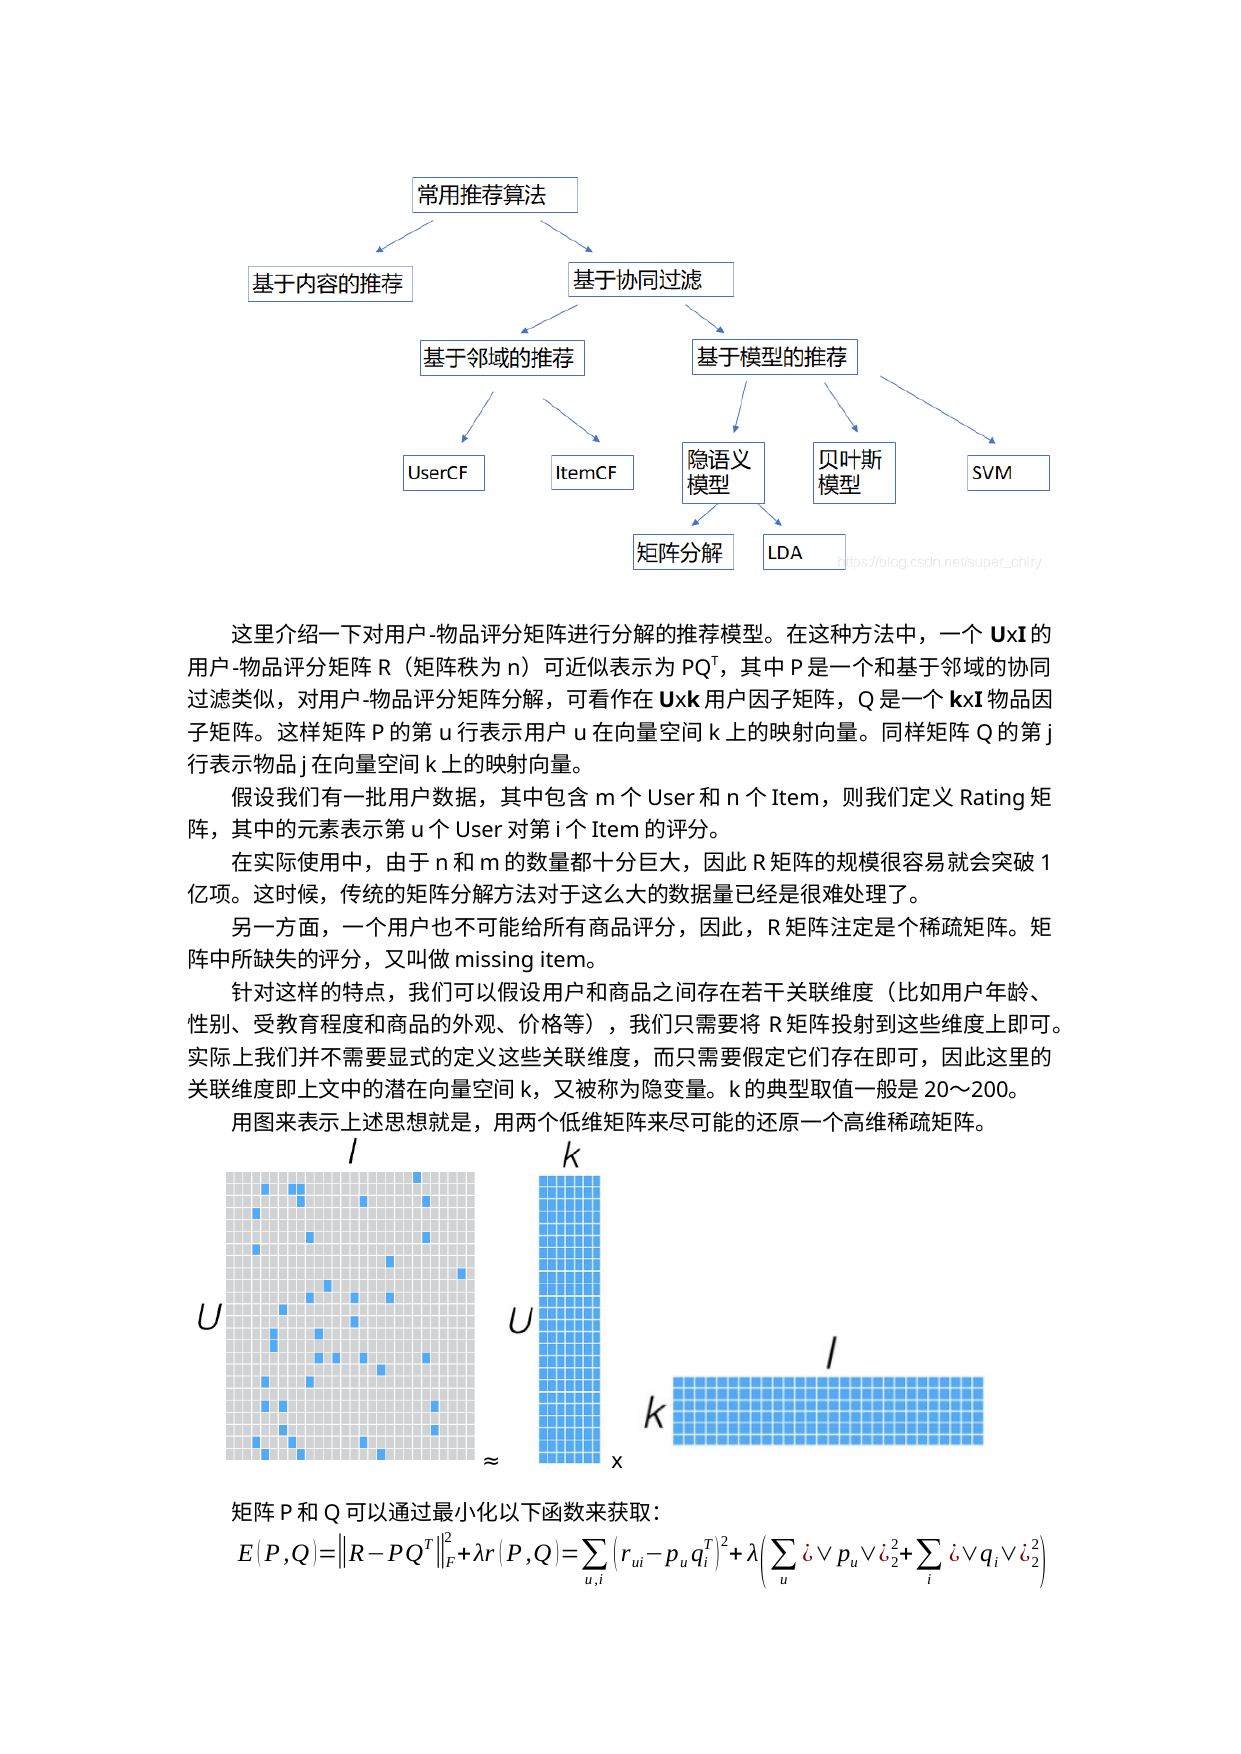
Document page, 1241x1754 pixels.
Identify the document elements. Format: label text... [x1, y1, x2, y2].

text 在实际使用中，由于n和m的数量都十分巨大，因此R矩阵的规模很容易就会突破1亿项。这时候，传统的矩阵分解方法对于这么大的数据量已经是很难处理了。 [187, 844, 1053, 909]
picture [187, 1137, 482, 1469]
text 针对这样的特点，我们可以假设用户和商品之间存在若干关联维度（比如用户年龄、性别、受教育程度和商品的外观、价格等），我们只需要将R矩阵投射到这些维度上即可。实际上我们并不需要显式的定义这些关联维度，而只需要假定它们存在即可，因此这里的关联维度即上文中的潜在向量空间k，又被称为隐变量。k的典型取值一般是20～200。 [187, 974, 1053, 1104]
text 假设我们有一批用户数据，其中包含m个User和n个Item，则我们定义Rating矩阵，其中的元素表示第u个User对第i个Item的评分。 [187, 779, 1053, 844]
picture [622, 1329, 1012, 1469]
text 用图来表示上述思想就是，用两个低维矩阵来尽可能的还原一个高维稀疏矩阵。 [187, 1104, 1053, 1137]
text 矩阵P和Q可以通过最小化以下函数来获取： [187, 1494, 1053, 1527]
picture [231, 162, 1097, 593]
text 另一方面，一个用户也不可能给所有商品评分，因此，R矩阵注定是个稀疏矩阵。矩阵中所缺失的评分，又叫做missing item。 [187, 909, 1053, 974]
text 这里介绍一下对用户-物品评分矩阵进行分解的推荐模型。在这种方法中，一个UxI的用户-物品评分矩阵R（矩阵秩为n）可近似表示为PQT，其中P是一个和基于邻域的协同过滤类似，对用户-物品评分矩阵分解，可看作在Uxk用户因子矩阵，Q是一个kxI物品因子矩阵。这样矩阵P的第u行表示用户u在向量空间k上的映射向量。同样矩阵Q的第j行表示物品j在向量空间k上的映射向量。 [187, 617, 1053, 779]
picture [500, 1140, 612, 1469]
